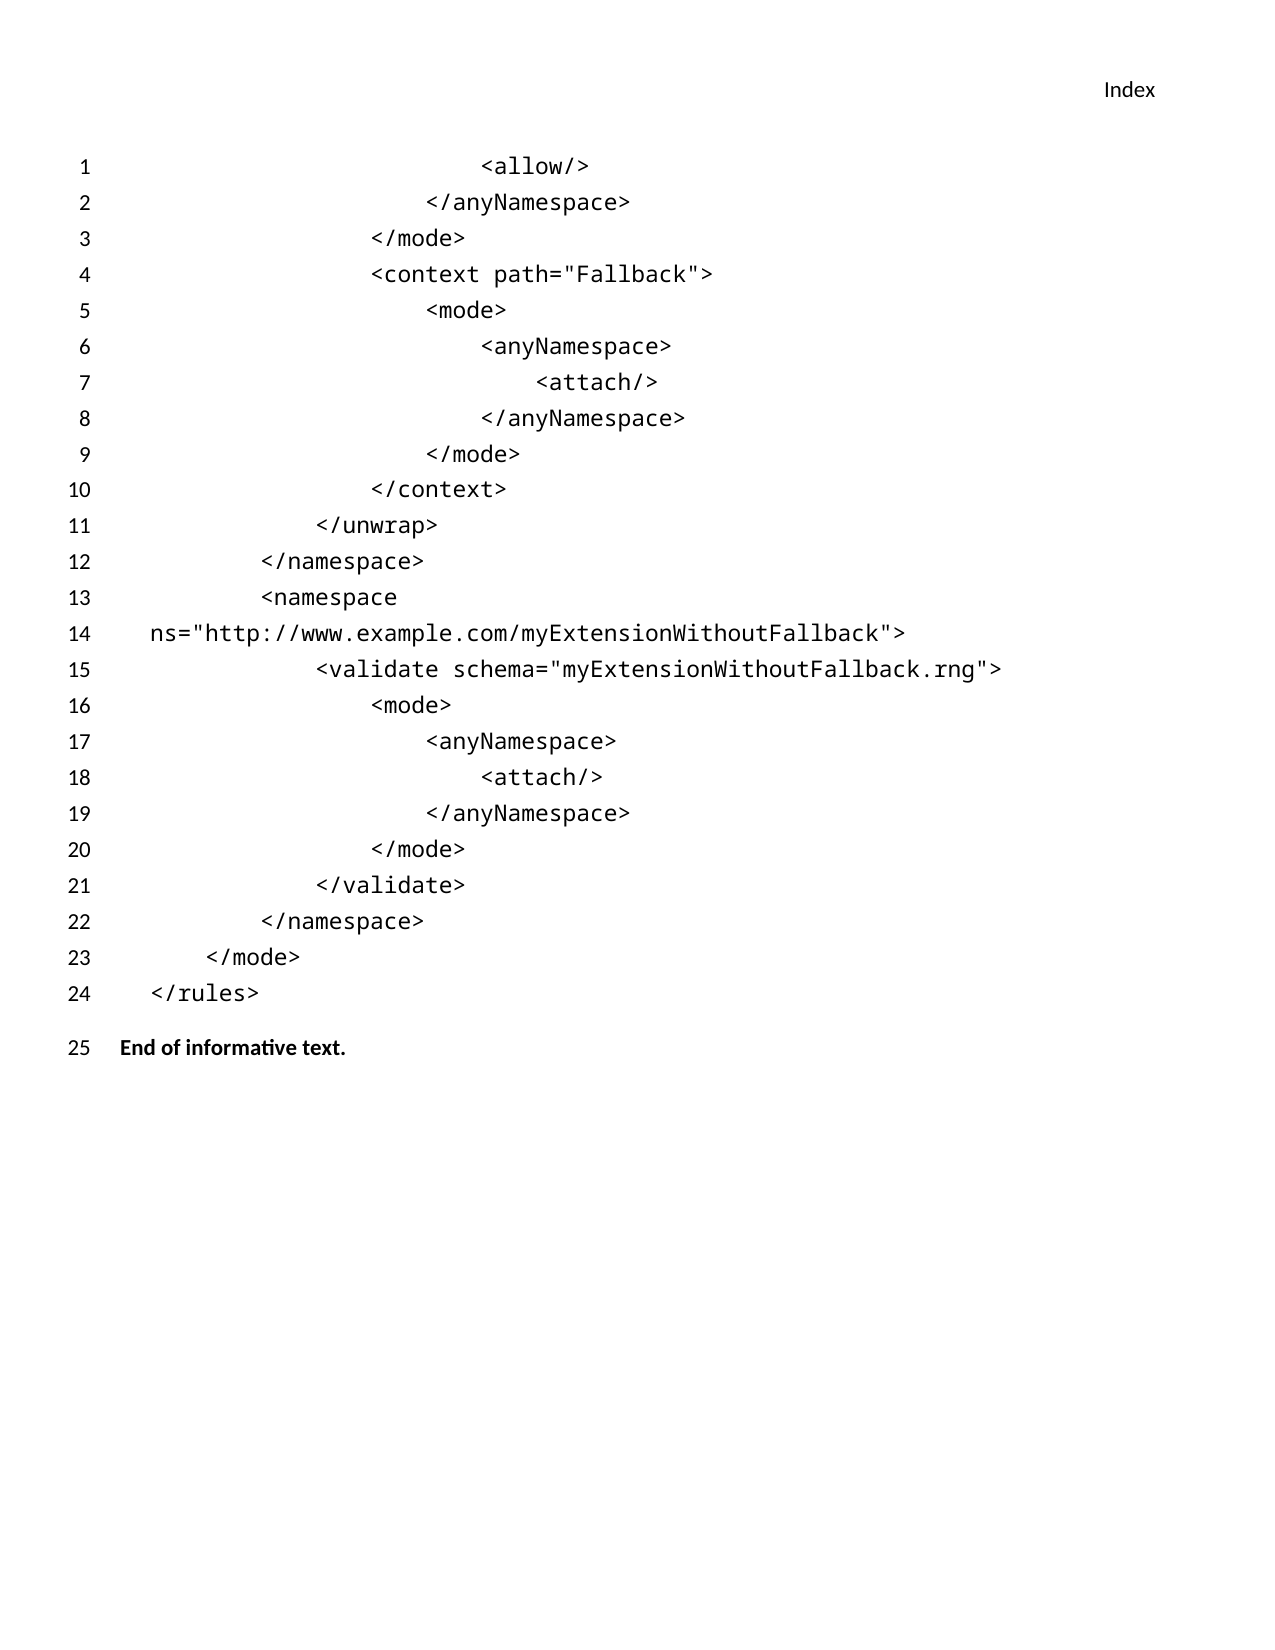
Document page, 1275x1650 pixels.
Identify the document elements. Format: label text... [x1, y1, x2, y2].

text End of informative text. [120, 1033, 1155, 1061]
text </unwrap> [150, 509, 1155, 541]
text <mode> [150, 689, 1155, 720]
text </rules> [150, 977, 1155, 1008]
text <mode> [150, 294, 1155, 325]
text <context path="Fallback"> [150, 258, 1155, 289]
text </context> [150, 473, 1155, 505]
text <allow/> [150, 150, 1155, 181]
text </mode> [150, 833, 1155, 864]
text </mode> [150, 222, 1155, 253]
text </namespace> [150, 545, 1155, 577]
text <anyNamespace> [150, 725, 1155, 756]
text <anyNamespace> [150, 330, 1155, 361]
text </mode> [150, 941, 1155, 972]
text </validate> [150, 869, 1155, 900]
text <namespace ns="http://www.example.com/myExtensionWithoutFallback"> [150, 581, 1155, 648]
text </anyNamespace> [150, 402, 1155, 433]
text <attach/> [150, 761, 1155, 792]
text <validate schema="myExtensionWithoutFallback.rng"> [150, 653, 1155, 684]
text </anyNamespace> [150, 797, 1155, 828]
text </namespace> [150, 905, 1155, 936]
text <attach/> [150, 366, 1155, 397]
text </mode> [150, 437, 1155, 469]
text </anyNamespace> [150, 186, 1155, 217]
